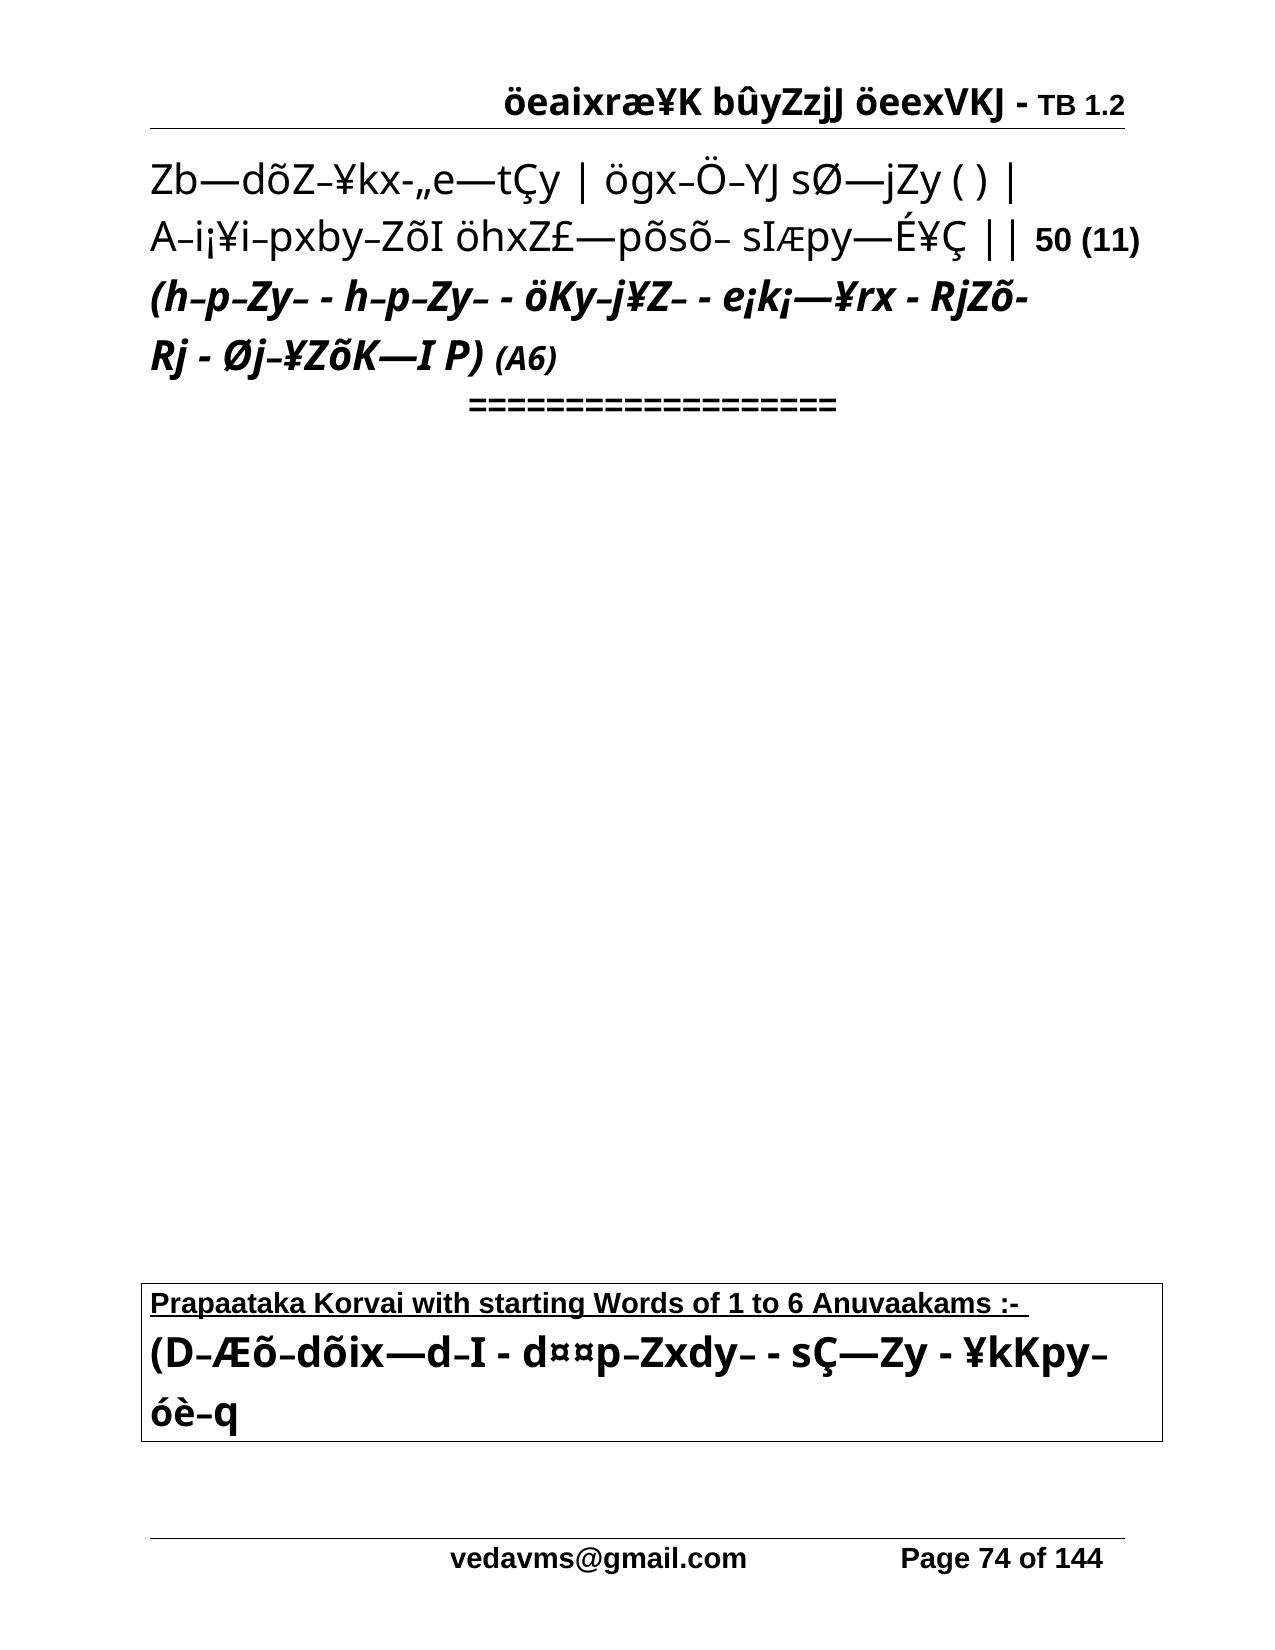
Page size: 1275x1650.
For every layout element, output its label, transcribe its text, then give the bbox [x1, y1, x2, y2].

text (h–p–Zy– - h–p–Zy– - öKy–j¥Z– - e¡k¡—¥rx - RjZõ- [150, 266, 1154, 323]
text =================== [150, 386, 1154, 424]
text (D–Æõ–dõix—d–I - d¤¤p–Zxdy– - sÇ—Zy - ¥kKpy–óè–q [142, 1319, 1162, 1441]
text A–i¡¥i–pxby–ZõI öhxZ£—põsõ– sIÆpy—É¥Ç || 50 (11) [150, 207, 1154, 263]
text Rj - Øj–¥ZõK—I P) (A6) [150, 326, 1154, 383]
text Prapaataka Korvai with starting Words of 1 to 6 Anuvaakams :- [142, 1284, 1162, 1319]
text Zb—dõZ–¥kx-„e—tÇy | ögx–Ö–YJ sØ—jZy ( ) | [150, 150, 1125, 207]
